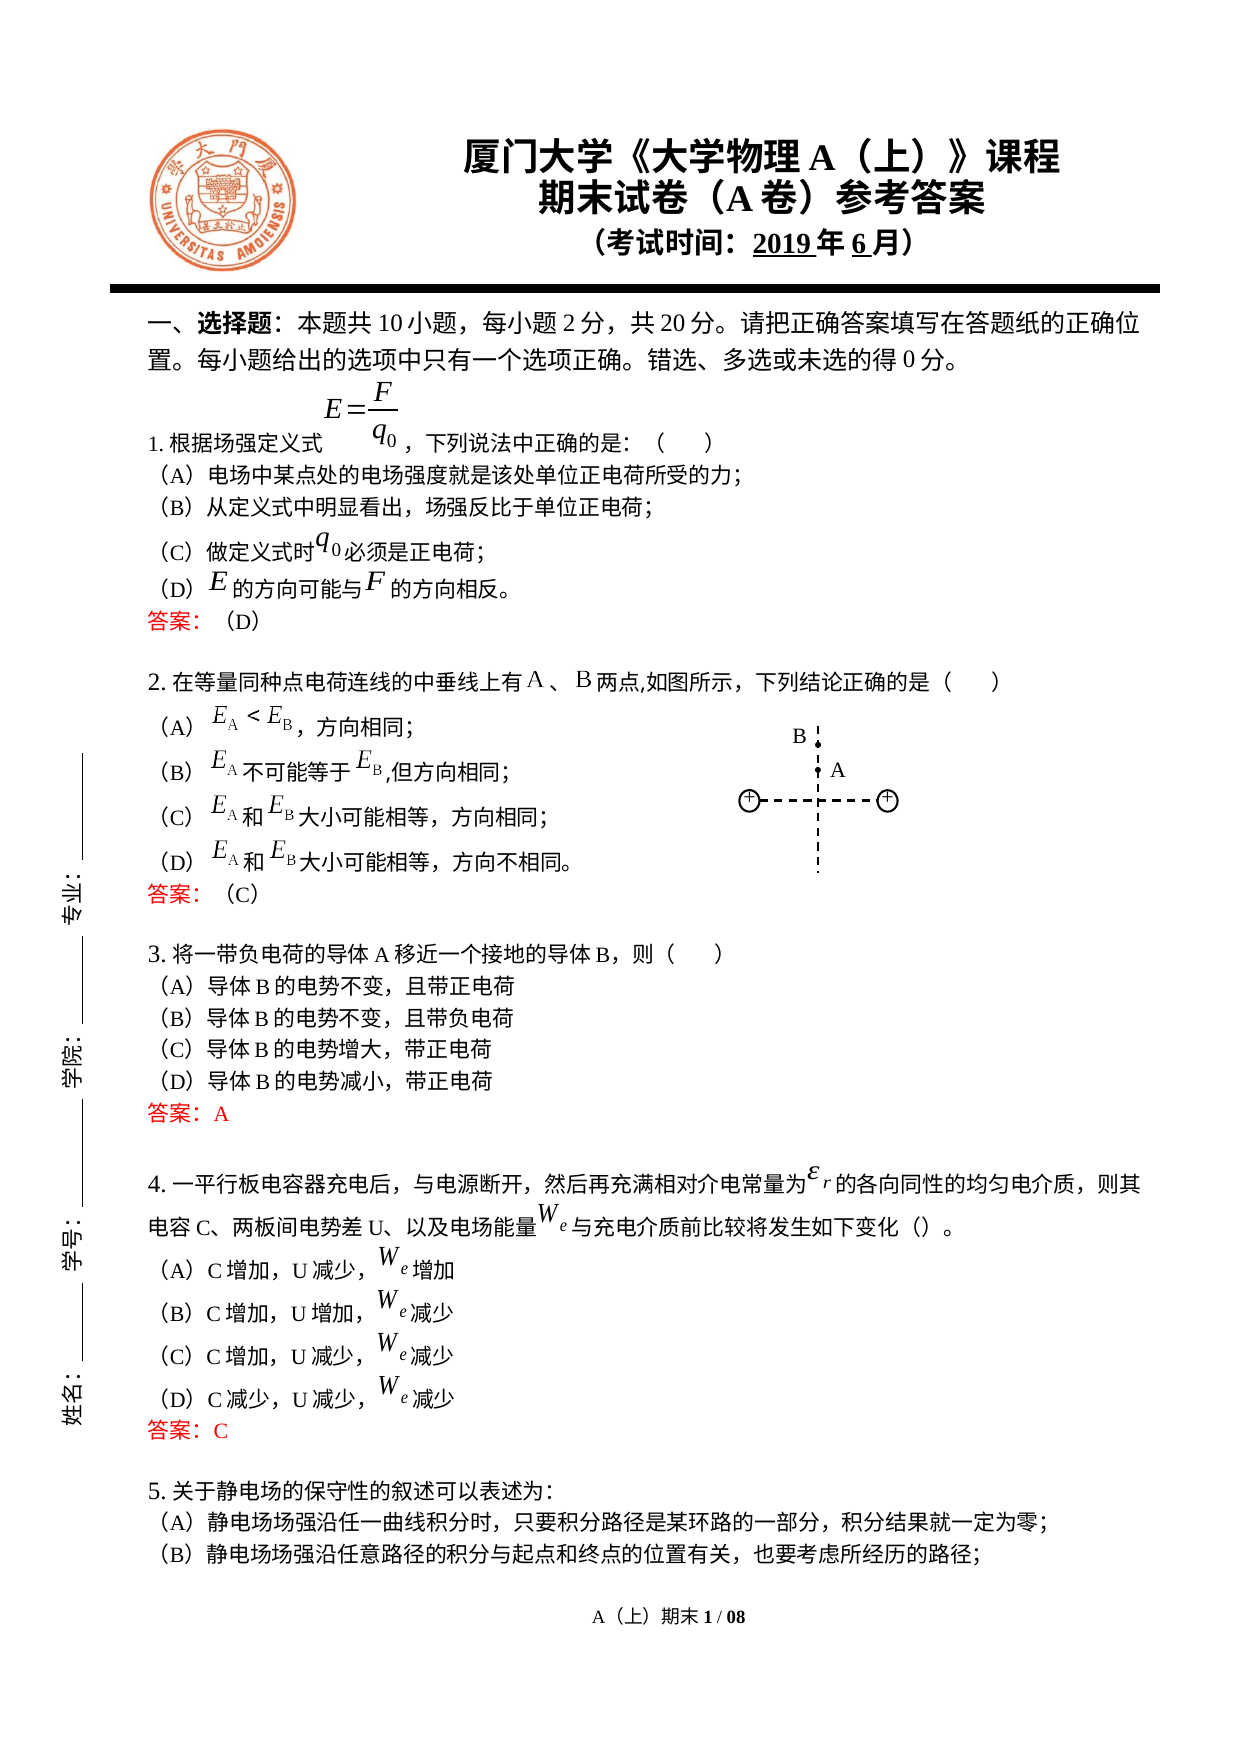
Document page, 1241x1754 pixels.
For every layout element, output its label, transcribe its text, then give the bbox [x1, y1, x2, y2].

text 一、选择题：本题共10小题，每小题2分，共20分。请把正确答案填写在答题纸的正确位置。每小题给出的选项中只有一个选项正确。错选、多选或未选的得0分。 [148, 304, 1152, 376]
text 答案：（C） [148, 877, 1152, 908]
text 4. 一平行板电容器充电后，与电源断开，然后再充满相对介电常量为的各向同性的均匀电介质，则其电容C、两板间电势差U、以及电场能量与充电介质前比较将发生如下变化（）。 [148, 1156, 1152, 1241]
text 5. 关于静电场的保守性的叙述可以表述为： [148, 1474, 1152, 1505]
list C减少，U减少，减少 [148, 1370, 1152, 1413]
text （C）做定义式时必须是正电荷； [148, 521, 1152, 566]
text （D）和大小可能相等，方向不相同。 [148, 832, 1152, 877]
text 答案：A [148, 1096, 1152, 1127]
text 2. 在等量同种点电荷连线的中垂线上有、两点,如图所示，下列结论正确的是（ ） [148, 664, 1152, 697]
text 答案：（D） [148, 604, 1152, 635]
list 导体B的电势不变，且带负电荷 [148, 1001, 1152, 1032]
list C增加，U减少，减少 [148, 1327, 1152, 1370]
list 导体B的电势减小，带正电荷 [148, 1064, 1152, 1096]
picture [147, 128, 298, 273]
text （A）电场中某点处的电场强度就是该处单位正电荷所受的力； [148, 458, 1152, 490]
text （B）静电场场强沿任意路径的积分与起点和终点的位置有关，也要考虑所经历的路径； [148, 1537, 1152, 1569]
list C增加，U减少，增加 [148, 1241, 1152, 1284]
text （B）从定义式中明显看出，场强反比于单位正电荷； [148, 490, 1152, 521]
text （C）和大小可能相等，方向相同； [148, 787, 1152, 832]
list C增加，U增加，减少 [148, 1284, 1152, 1327]
text 3. 将一带负电荷的导体A移近一个接地的导体B，则（ ） [148, 937, 1152, 969]
list 导体B的电势不变，且带正电荷 [148, 969, 1152, 1001]
text 1. 根据场强定义式，下列说法中正确的是：（ ） [148, 376, 1152, 458]
text （B）不可能等于,但方向相同； [148, 742, 1152, 787]
text （A），方向相同； [148, 697, 1152, 742]
text 答案：C [148, 1413, 1152, 1445]
text （A）静电场场强沿任一曲线积分时，只要积分路径是某环路的一部分，积分结果就一定为零； [148, 1505, 1152, 1537]
list 导体B的电势增大，带正电荷 [148, 1032, 1152, 1064]
text （D）的方向可能与的方向相反。 [148, 566, 1152, 604]
